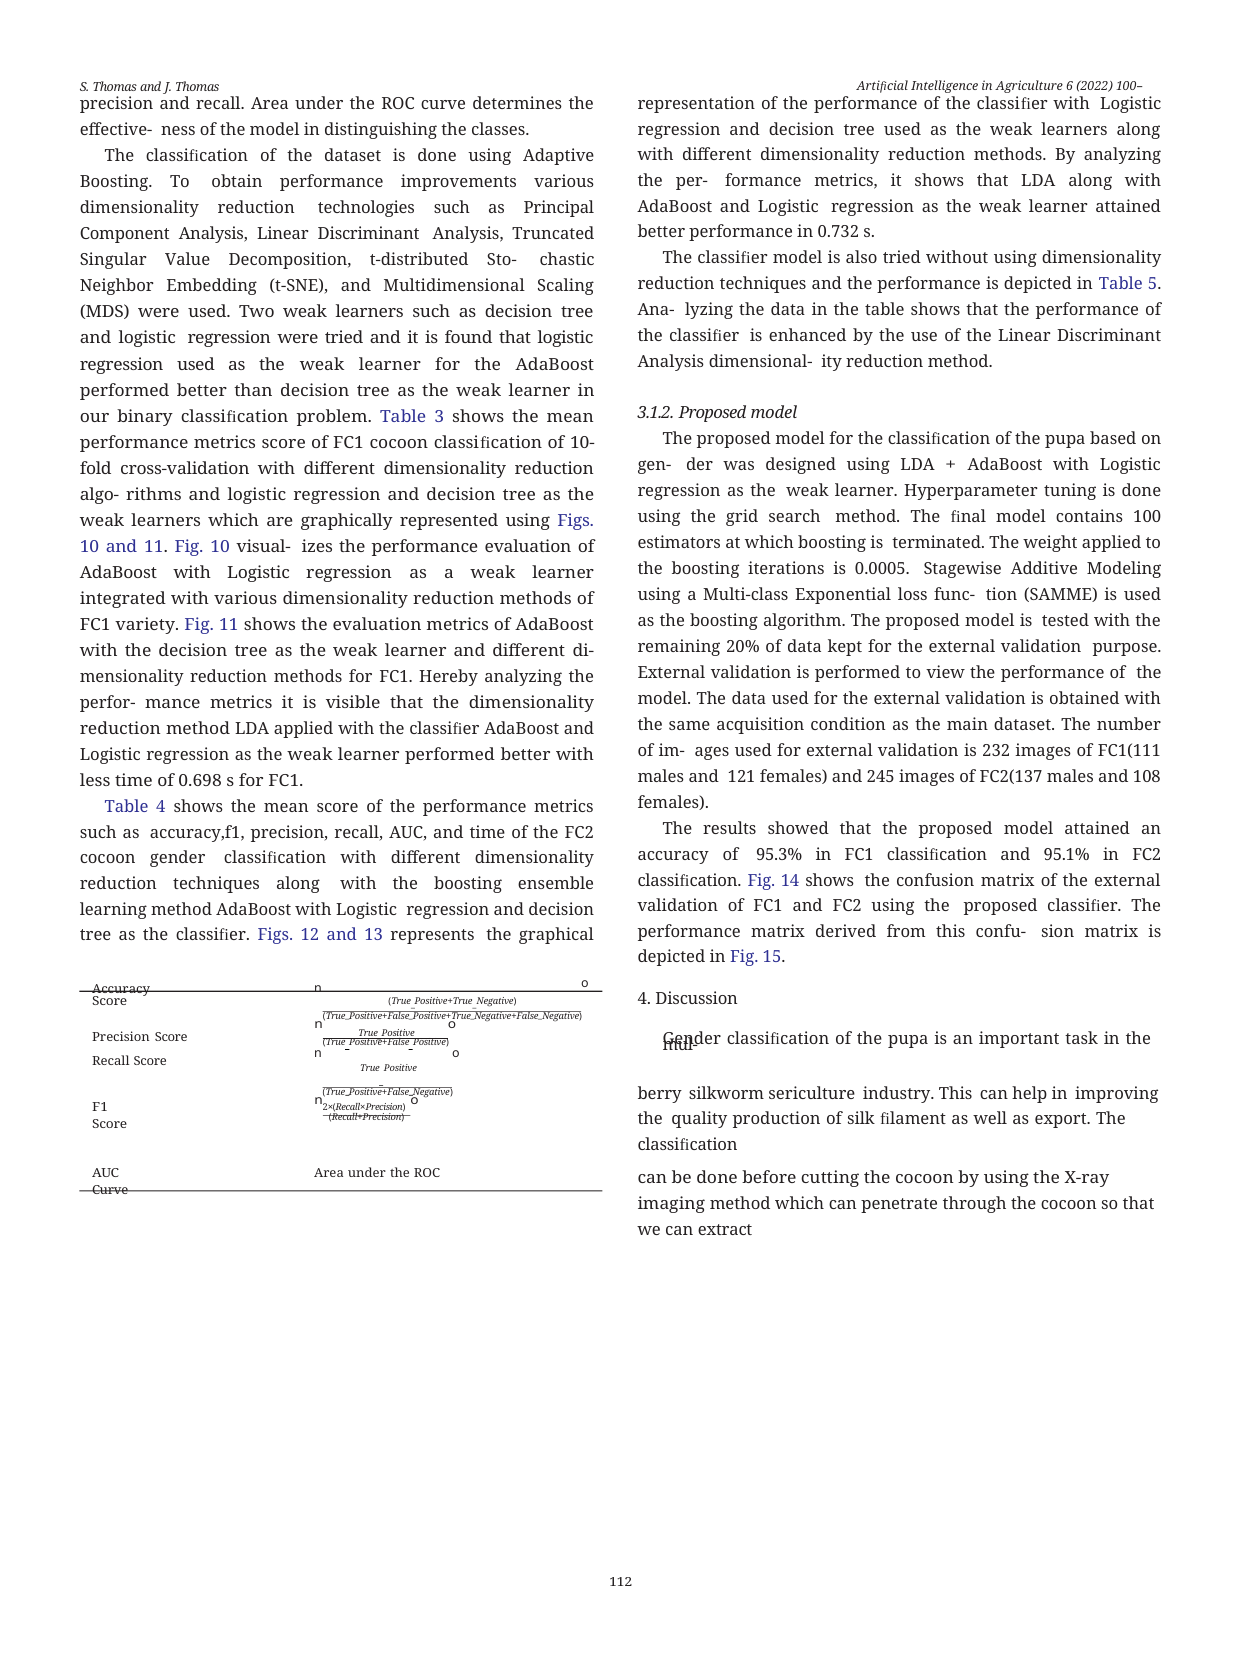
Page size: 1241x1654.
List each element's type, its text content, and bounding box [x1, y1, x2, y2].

text AUC Area under the ROC Curve [92, 1164, 476, 1190]
text precision and recall. Area under the ROC curve determines the effective- ness of the model in distinguishing the classes. [79, 92, 594, 140]
text Precision Score [92, 1028, 187, 1045]
text The results showed that the proposed model attained an accuracy of 95.3% in FC1 classification and 95.1% in FC2 classification. Fig. 14 shows the confusion matrix of the external validation of FC1 and FC2 using the proposed classifier. The performance matrix derived from this confu- sion matrix is depicted in Fig. 15. [637, 817, 1161, 968]
text 2×(Recall×Precision) (Recall+Precision) [322, 1102, 456, 1123]
text o 4. Discussion [581, 985, 1173, 1009]
text berry silkworm sericulture industry. This can help in improving the quality production of silk filament as well as export. The classification [637, 1081, 1173, 1155]
text The classification of the dataset is done using Adaptive Boosting. To obtain performance improvements various dimensionality reduction technologies such as Principal Component Analysis, Linear Discriminant Analysis, Truncated Singular Value Decomposition, t-distributed Sto- chastic Neighbor Embedding (t-SNE), and Multidimensional Scaling (MDS) were used. Two weak learners such as decision tree and logistic regression were tried and it is found that logistic regression used as the weak learner for the AdaBoost performed better than decision tree as the weak learner in our binary classification problem. Table 3 shows the mean performance metrics score of FC1 cocoon classification of 10-fold cross-validation with different dimensionality reduction algo- rithms and logistic regression and decision tree as the weak learners which are graphically represented using Figs. 10 and 11. Fig. 10 visual- izes the performance evaluation of AdaBoost with Logistic regression as a weak learner integrated with various dimensionality reduction methods of FC1 variety. Fig. 11 shows the evaluation metrics of AdaBoost with the decision tree as the weak learner and different di- mensionality reduction methods for FC1. Hereby analyzing the perfor- mance metrics it is visible that the dimensionality reduction method LDA applied with the classifier AdaBoost and Logistic regression as the weak learner performed better with less time of 0.698 s for FC1. [79, 144, 594, 791]
text Accuracy Score [92, 983, 187, 1008]
text Table 4 shows the mean score of the performance metrics such as accuracy,f1, precision, recall, AUC, and time of the FC2 cocoon gender classification with different dimensionality reduction techniques along with the boosting ensemble learning method AdaBoost with Logistic regression and decision tree as the classifier. Figs. 12 and 13 represents the graphical representation of the performance of the classifier with Logistic regression and decision tree used as the weak learners along with different dimensionality reduction methods. By analyzing the per- formance metrics, it shows that LDA along with AdaBoost and Logistic regression as the weak learner attained better performance in 0.732 s. [637, 92, 1161, 242]
text The classifier model is also tried without using dimensionality reduction techniques and the performance is depicted in Table 5. Ana- lyzing the data in the table shows that the performance of the classifier is enhanced by the use of the Linear Discriminant Analysis dimensional- ity reduction method. [637, 245, 1161, 372]
text F1 Score [92, 1098, 146, 1132]
text Table 4 shows the mean score of the performance metrics such as accuracy,f1, precision, recall, AUC, and time of the FC2 cocoon gender classification with different dimensionality reduction techniques along with the boosting ensemble learning method AdaBoost with Logistic regression and decision tree as the classifier. Figs. 12 and 13 represents the graphical representation of the performance of the classifier with Logistic regression and decision tree used as the weak learners along with different dimensionality reduction methods. By analyzing the per- formance metrics, it shows that LDA along with AdaBoost and Logistic regression as the weak learner attained better performance in 0.732 s. [79, 795, 594, 946]
text Gender classification of the pupa is an important task in the mul- [662, 1039, 1173, 1052]
text The proposed model for the classification of the pupa based on gen- der was designed using LDA + AdaBoost with Logistic regression as the weak learner. Hyperparameter tuning is done using the grid search method. The final model contains 100 estimators at which boosting is terminated. The weight applied to the boosting iterations is 0.0005. Stagewise Additive Modeling using a Multi-class Exponential loss func- tion (SAMME) is used as the boosting algorithm. The proposed model is tested with the remaining 20% of data kept for the external validation purpose. External validation is performed to view the performance of the model. The data used for the external validation is obtained with the same acquisition condition as the main dataset. The number of im- ages used for external validation is 232 images of FC1(111 males and 121 females) and 245 images of FC2(137 males and 108 females). [637, 426, 1161, 813]
list Proposed model [637, 401, 1173, 424]
text n True Positive o [314, 1060, 1173, 1075]
text n (True Positive+True Negative) [314, 986, 519, 1009]
text can be done before cutting the cocoon by using the X-ray imaging method which can penetrate through the cocoon so that we can extract [637, 1165, 1173, 1240]
